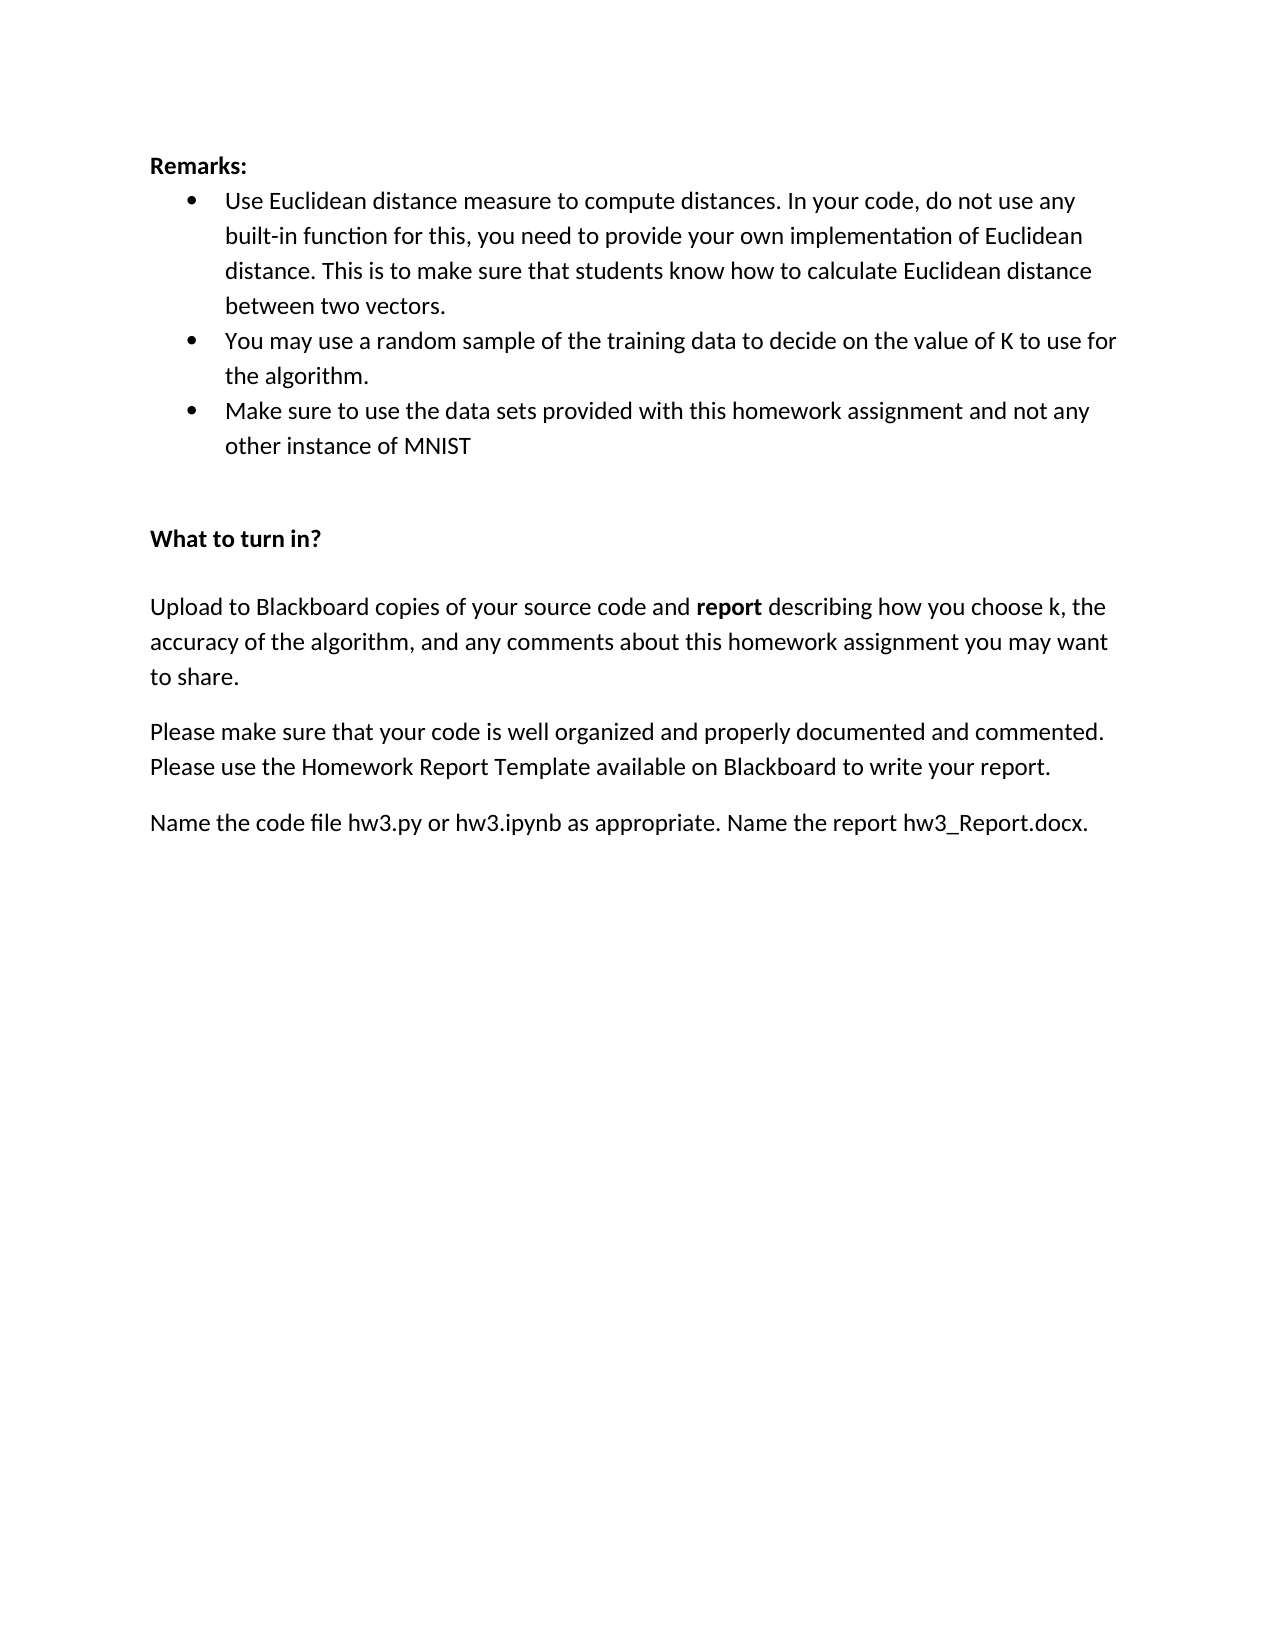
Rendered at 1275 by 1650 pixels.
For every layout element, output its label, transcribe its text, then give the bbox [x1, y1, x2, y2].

text Upload to Blackboard copies of your source code and report describing how you choose k, the accuracy of the algorithm, and any comments about this homework assignment you may want to share. [150, 558, 1125, 691]
text Please make sure that your code is well organized and properly documented and commented. Please use the Homework Report Template available on Blackboard to write your report. [150, 717, 1125, 782]
subtitle Remarks: [150, 150, 1125, 181]
list Make sure to use the data sets provided with this homework assignment and not any other instance of MNIST [187, 395, 1125, 461]
text Name the code file hw3.py or hw3.ipynb as appropriate. Name the report hw3_Report.docx. [150, 807, 1125, 870]
list You may use a random sample of the training data to decide on the value of K to use for the algorithm. [187, 325, 1125, 391]
list Use Euclidean distance measure to compute distances. In your code, do not use any built-in function for this, you need to provide your own implementation of Euclidean distance. This is to make sure that students know how to calculate Euclidean distance between two vectors. [187, 185, 1125, 321]
subtitle What to turn in? [150, 490, 1125, 554]
